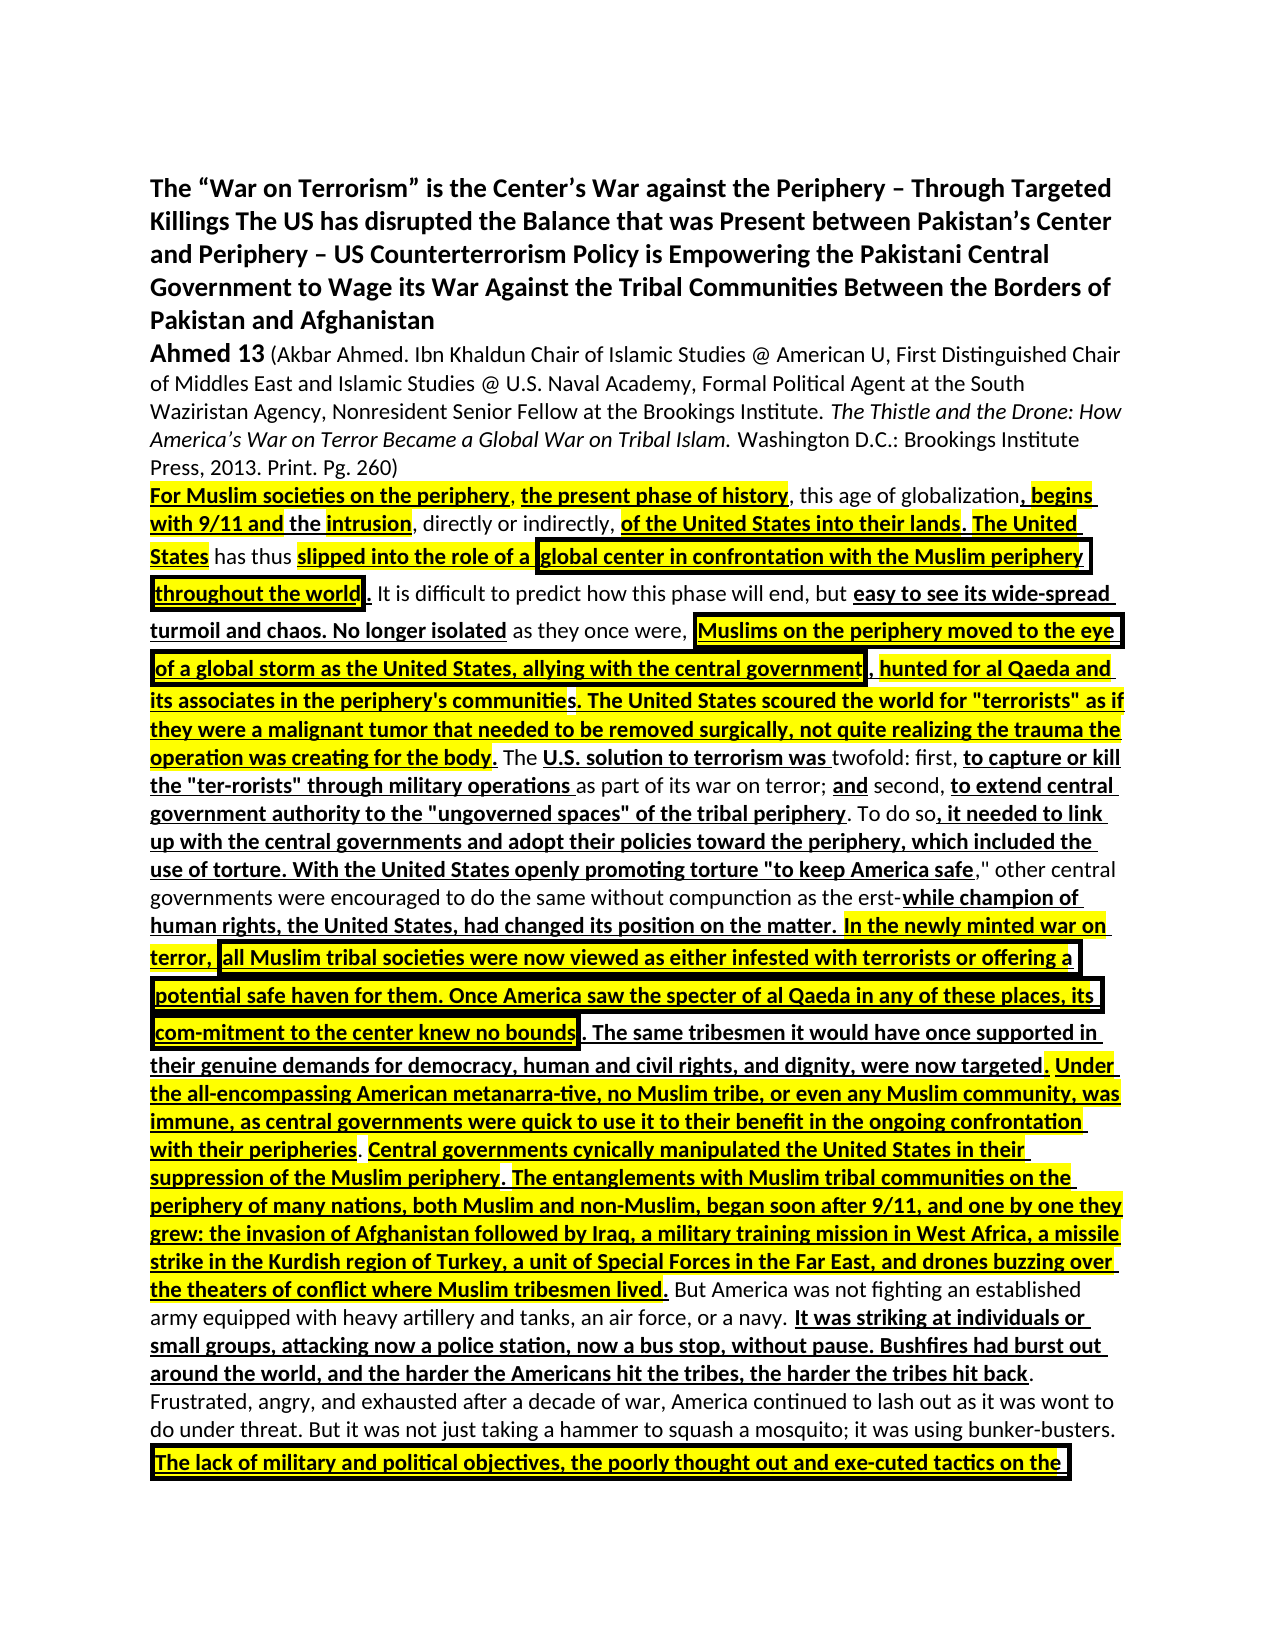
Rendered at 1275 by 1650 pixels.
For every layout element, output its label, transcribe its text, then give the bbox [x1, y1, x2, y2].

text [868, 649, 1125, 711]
subtitle The “War on Terrorism” is the Center’s War against the Periphery – Through Targeted Killings The US has disrupted the Balance that was Present between Pakistan’s Center and Periphery – US Counterterrorism Policy is Empowering the Pakistani Central Government to Wage its War Against the Tribal Communities Between the Borders of Pakistan and Afghanistan [150, 171, 1125, 336]
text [150, 712, 1125, 1481]
text Ahmed 13 (Akbar Ahmed. Ibn Khaldun Chair of Islamic Studies @ American U, First Distinguished Chair of Middles East and Islamic Studies @ U.S. Naval Academy, Formal Political Agent at the South Waziristan Agency, Nonresident Senior Fellow at the Brookings Institute. The Thistle and the Drone: How America’s War on Terror Became a Global War on Tribal Islam. Washington D.C.: Brookings Institute Press, 2013. Print. Pg. 260) [150, 336, 1125, 481]
